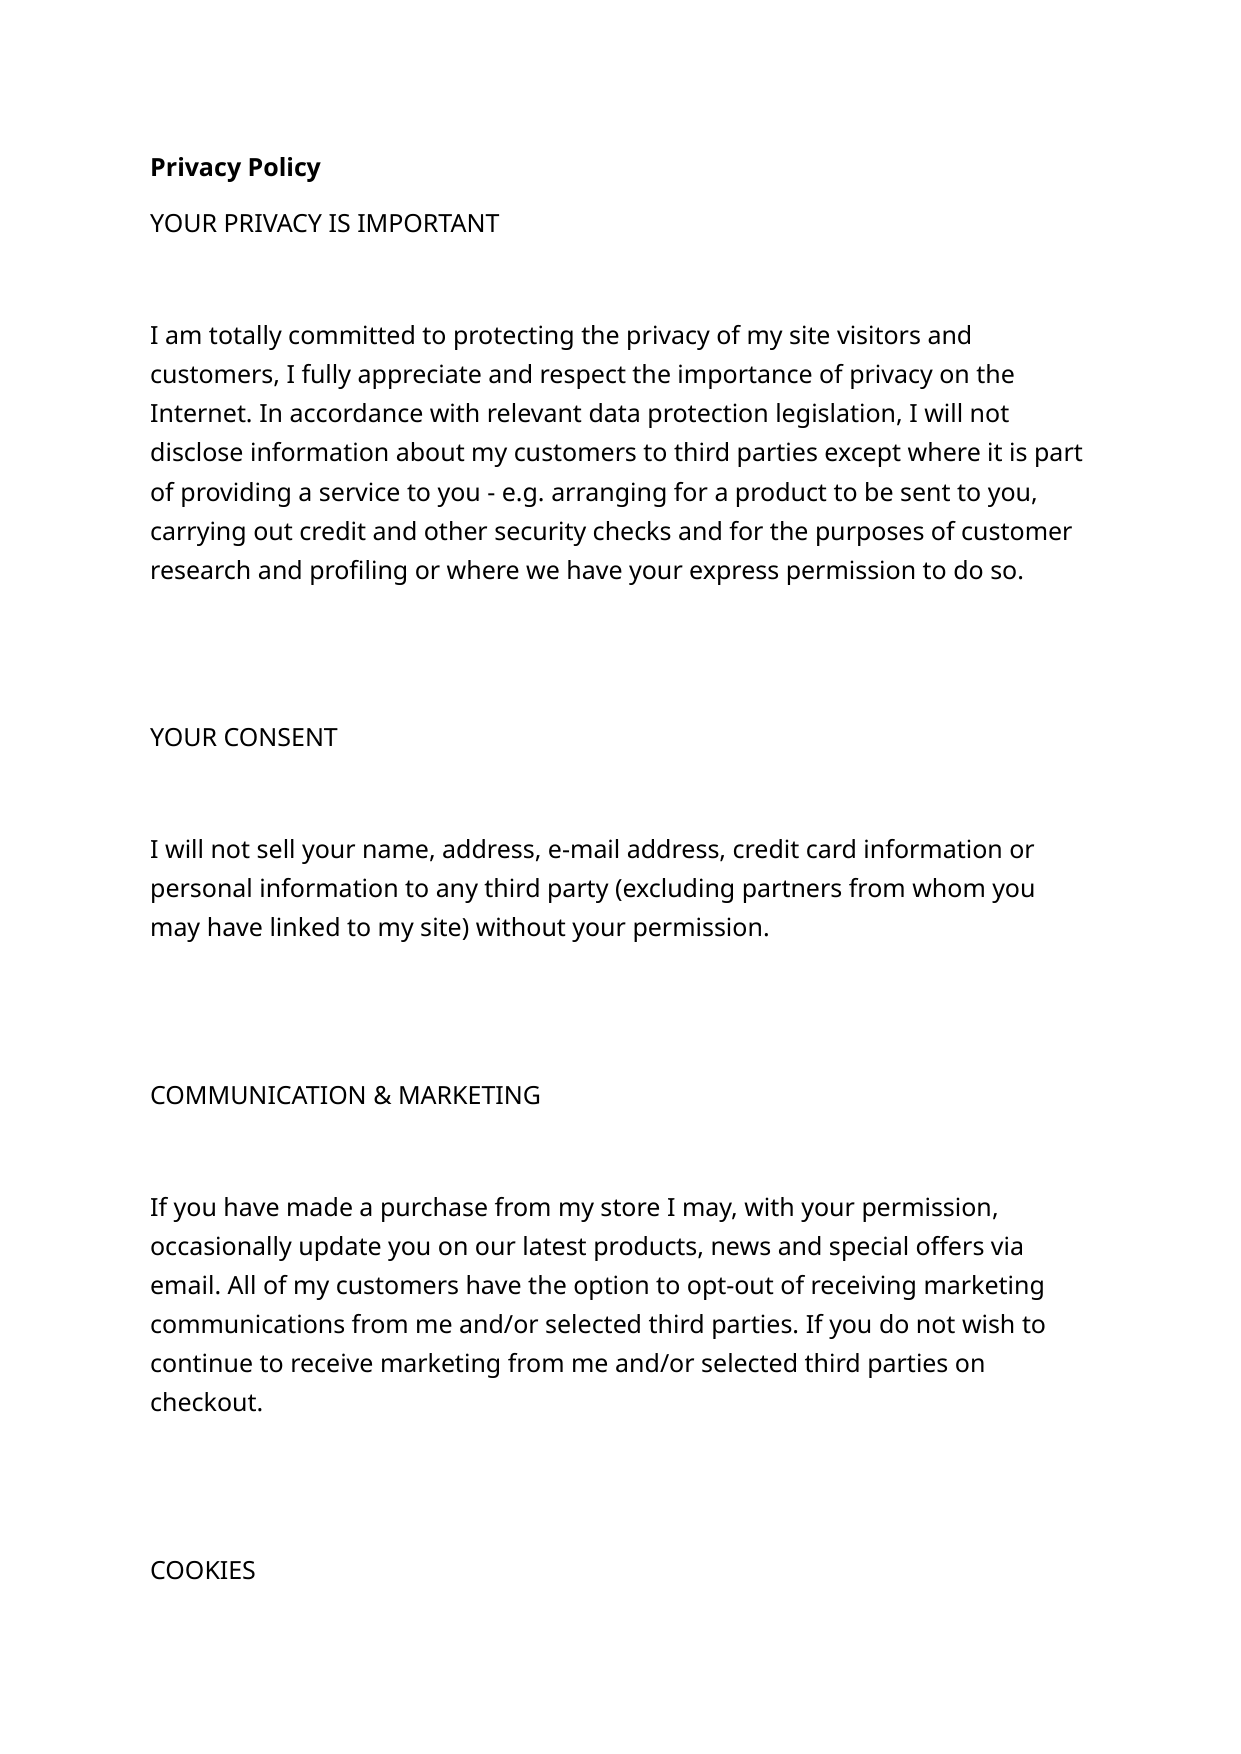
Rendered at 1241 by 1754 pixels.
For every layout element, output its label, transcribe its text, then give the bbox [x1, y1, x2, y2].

text Privacy Policy [150, 150, 1090, 184]
text YOUR PRIVACY IS IMPORTANT [150, 206, 1090, 240]
text COOKIES [150, 1552, 1090, 1587]
text COMMUNICATION & MARKETING [150, 1077, 1090, 1112]
text I am totally committed to protecting the privacy of my site visitors and customers, I fully appreciate and respect the importance of privacy on the Internet. In accordance with relevant data protection legislation, I will not disclose information about my customers to third parties except where it is part of providing a service to you - e.g. arranging for a product to be sent to you, carrying out credit and other security checks and for the purposes of customer research and profiling or where we have your express permission to do so. [150, 317, 1090, 587]
text I will not sell your name, address, e-mail address, credit card information or personal information to any third party (excluding partners from whom you may have linked to my site) without your permission. [150, 832, 1090, 944]
text If you have made a purchase from my store I may, with your permission, occasionally update you on our latest products, news and special offers via email. All of my customers have the option to opt-out of receiving marketing communications from me and/or selected third parties. If you do not wish to continue to receive marketing from me and/or selected third parties on checkout. [150, 1189, 1090, 1419]
text YOUR CONSENT [150, 720, 1090, 754]
